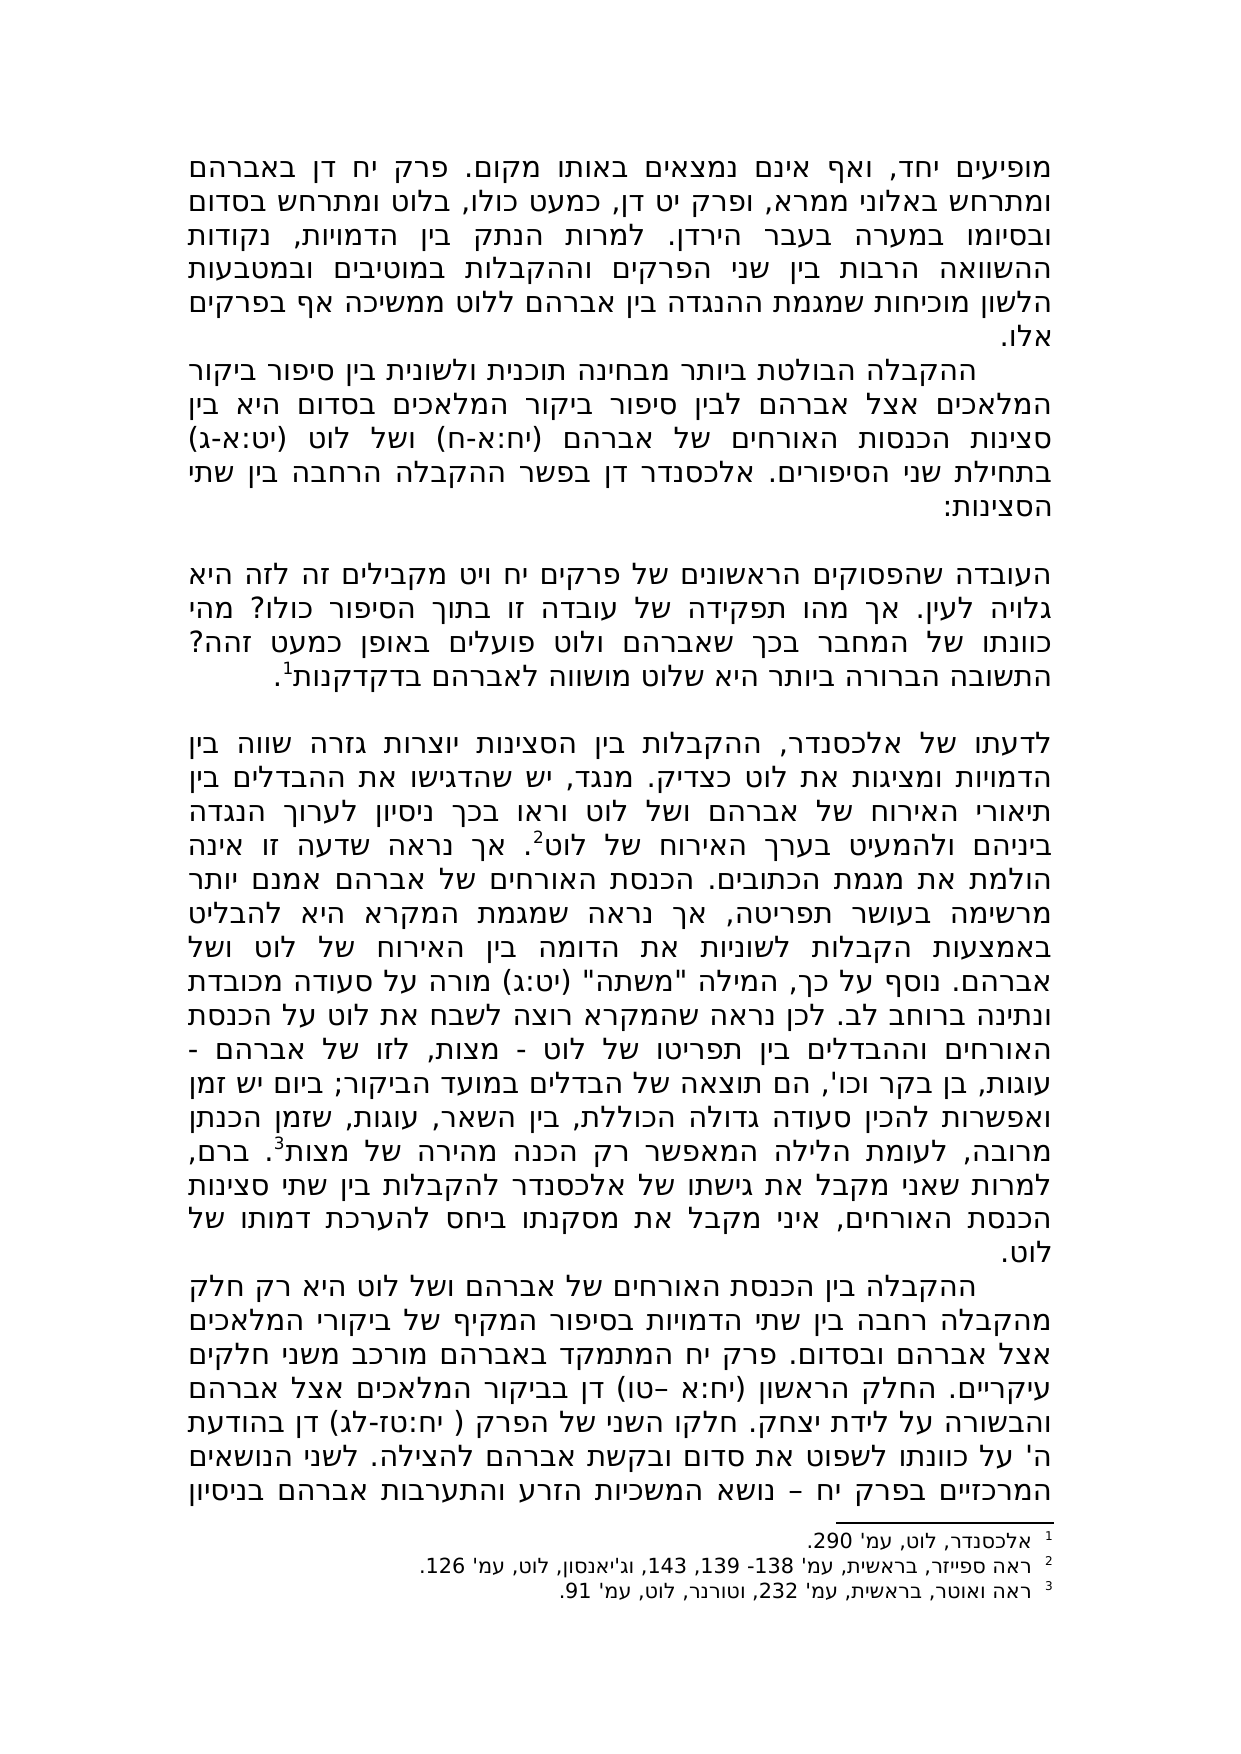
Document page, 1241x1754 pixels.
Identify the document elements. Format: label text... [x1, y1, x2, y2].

text ההקבלה הבולטת ביותר מבחינה תוכנית ולשונית בין סיפור ביקור המלאכים אצל אברהם לבין סיפור ביקור המלאכים בסדום היא בין סצינות הכנסות האורחים של אברהם (יח:א-ח) ושל לוט (יט:א-ג) בתחילת שני הסיפורים. אלכסנדר דן בפשר ההקבלה הרחבה בין שתי הסצינות: [187, 354, 1053, 523]
text העובדה שהפסוקים הראשונים של פרקים יח ויט מקבילים זה לזה היא גלויה לעין. אך מהו תפקידה של עובדה זו בתוך הסיפור כולו? מהי כוונתו של המחבר בכך שאברהם ולוט פועלים באופן כמעט זהה? התשובה הברורה ביותר היא שלוט מושווה לאברהם בדקדקנות. [187, 557, 1053, 693]
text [187, 1270, 1053, 1507]
text לדעתו של אלכסנדר, ההקבלות בין הסצינות יוצרות גזרה שווה בין הדמויות ומציגות את לוט כצדיק. מנגד, יש שהדגישו את ההבדלים בין תיאורי האירוח של אברהם ושל לוט וראו בכך ניסיון לערוך הנגדה ביניהם ולהמעיט בערך האירוח של לוט. אך נראה שדעה זו אינה הולמת את מגמת הכתובים. הכנסת האורחים של אברהם אמנם יותר מרשימה בעושר תפריטה, אך נראה שמגמת המקרא היא להבליט באמצעות הקבלות לשוניות את הדומה בין האירוח של לוט ושל אברהם. נוסף על כך, המילה "משתה" (יט:ג) מורה על סעודה מכובדת ונתינה ברוחב לב. לכן נראה שהמקרא רוצה לשבח את לוט על הכנסת האורחים וההבדלים בין תפריטו של לוט - מצות, לזו של אברהם - עוגות, בן בקר וכו', הם תוצאה של הבדלים במועד הביקור; ביום יש זמן ואפשרות להכין סעודה גדולה הכוללת, בין השאר, עוגות, שזמן הכנתן מרובה, לעומת הלילה המאפשר רק הכנה מהירה של מצות. ברם, למרות שאני מקבל את גישתו של אלכסנדר להקבלות בין שתי סצינות הכנסת האורחים, איני מקבל את מסקנתו ביחס להערכת דמותו של לוט. [187, 726, 1053, 1270]
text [187, 150, 1053, 354]
